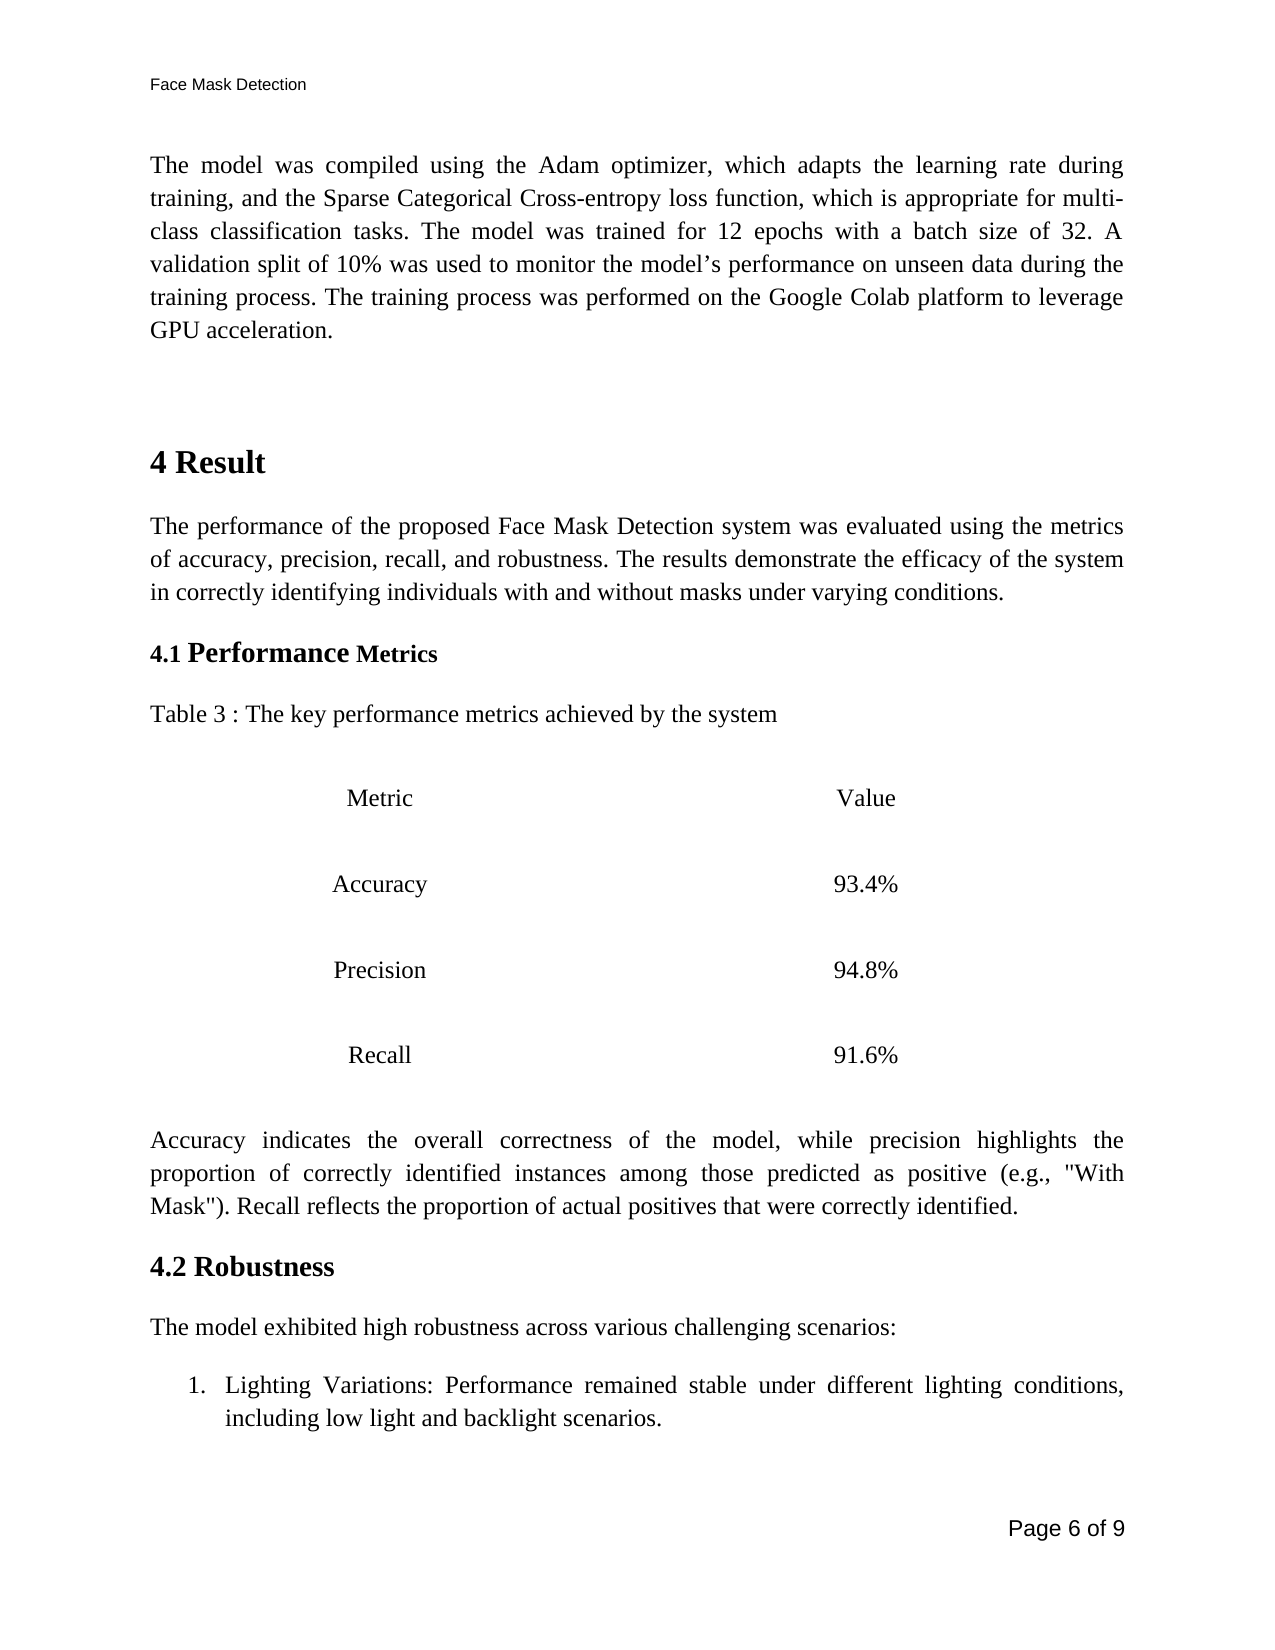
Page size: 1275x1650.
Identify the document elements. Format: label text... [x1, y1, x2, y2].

text Accuracy indicates the overall correctness of the model, while precision highlights the proportion of correctly identified instances among those predicted as positive (e.g., "With Mask"). Recall reflects the proportion of actual positives that were correctly identified. [150, 1125, 1125, 1219]
table_cell Accuracy [150, 843, 609, 928]
table_cell 94.8% [609, 928, 1123, 1014]
table_header Value [609, 757, 1123, 843]
table_cell 93.4% [609, 843, 1123, 928]
list Lighting Variations: Performance remained stable under different lighting conditions, including low light and backlight scenarios. [187, 1370, 1125, 1432]
text 4.2 Robustness [150, 1249, 1125, 1282]
text 4.1 Performance Metrics [150, 635, 1125, 669]
text The performance of the proposed Face Mask Detection system was evaluated using the metrics of accuracy, precision, recall, and robustness. The results demonstrate the efficacy of the system in correctly identifying individuals with and without masks under varying conditions. [150, 511, 1125, 606]
table_header Metric [150, 757, 609, 843]
text The model exhibited high robustness across various challenging scenarios: [150, 1312, 1125, 1341]
table_cell Recall [150, 1014, 609, 1100]
text Table 3 : The key performance metrics achieved by the system [150, 699, 1125, 728]
text 4 Result [150, 442, 1125, 481]
text The model was compiled using the Adam optimizer, which adapts the learning rate during training, and the Sparse Categorical Cross-entropy loss function, which is appropriate for multi-class classification tasks. The model was trained for 12 epochs with a batch size of 32. A validation split of 10% was used to monitor the model’s performance on unseen data during the training process. The training process was performed on the Google Colab platform to leverage GPU acceleration. [150, 150, 1125, 344]
table_cell Precision [150, 928, 609, 1014]
table_cell 91.6% [609, 1014, 1123, 1100]
